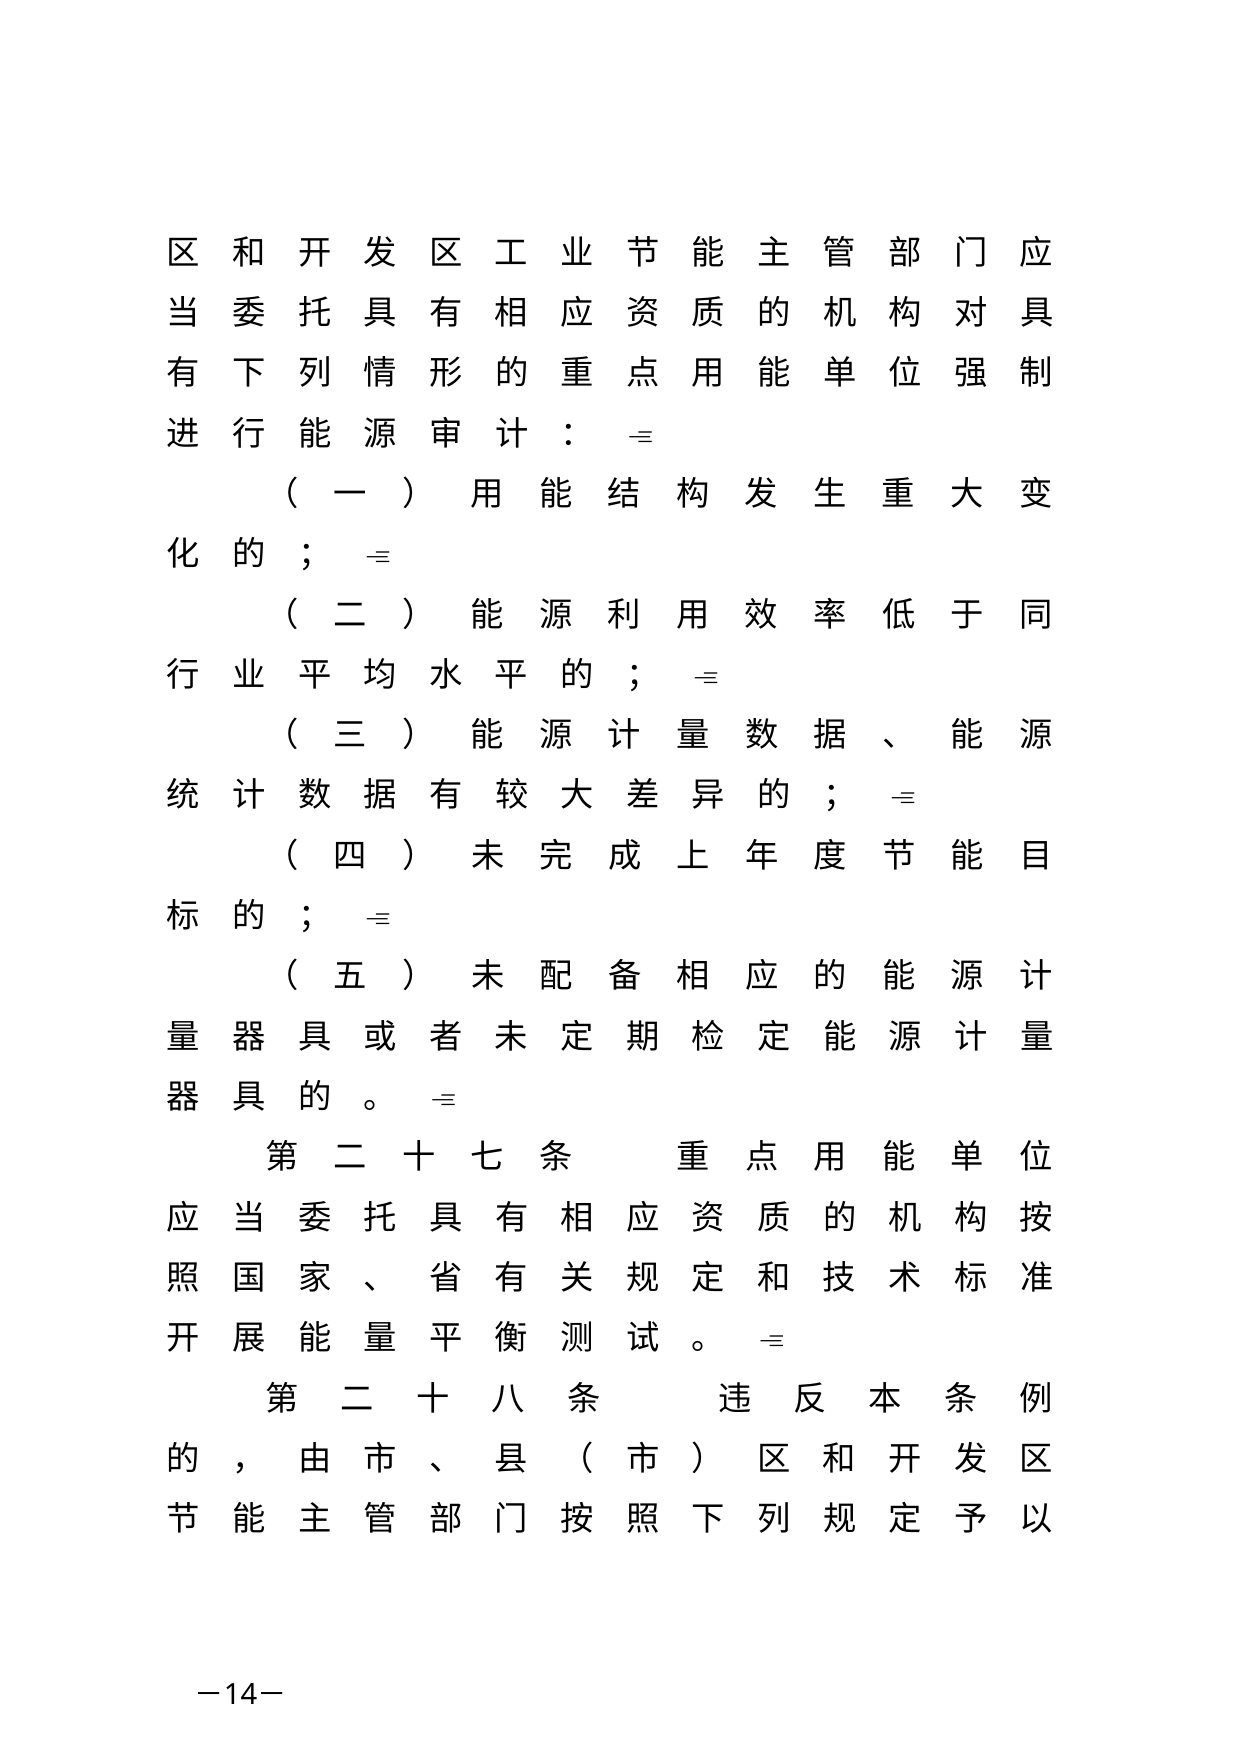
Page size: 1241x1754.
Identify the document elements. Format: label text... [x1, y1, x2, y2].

text （三）能源计量数据、能源统计数据有较大差异的； [167, 702, 1085, 822]
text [167, 219, 1085, 461]
text 第二十七条 重点用能单位应当委托具有相应资质的机构按照国家、省有关规定和技术标准开展能量平衡测试。 [167, 1124, 1085, 1365]
text （二）能源利用效率低于同行业平均水平的； [167, 581, 1085, 702]
text （五）未配备相应的能源计量器具或者未定期检定能源计量器具的。 [167, 943, 1085, 1124]
text （四）未完成上年度节能目标的； [167, 822, 1085, 943]
text （一）用能结构发生重大变化的； [167, 461, 1085, 581]
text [167, 1365, 1085, 1546]
